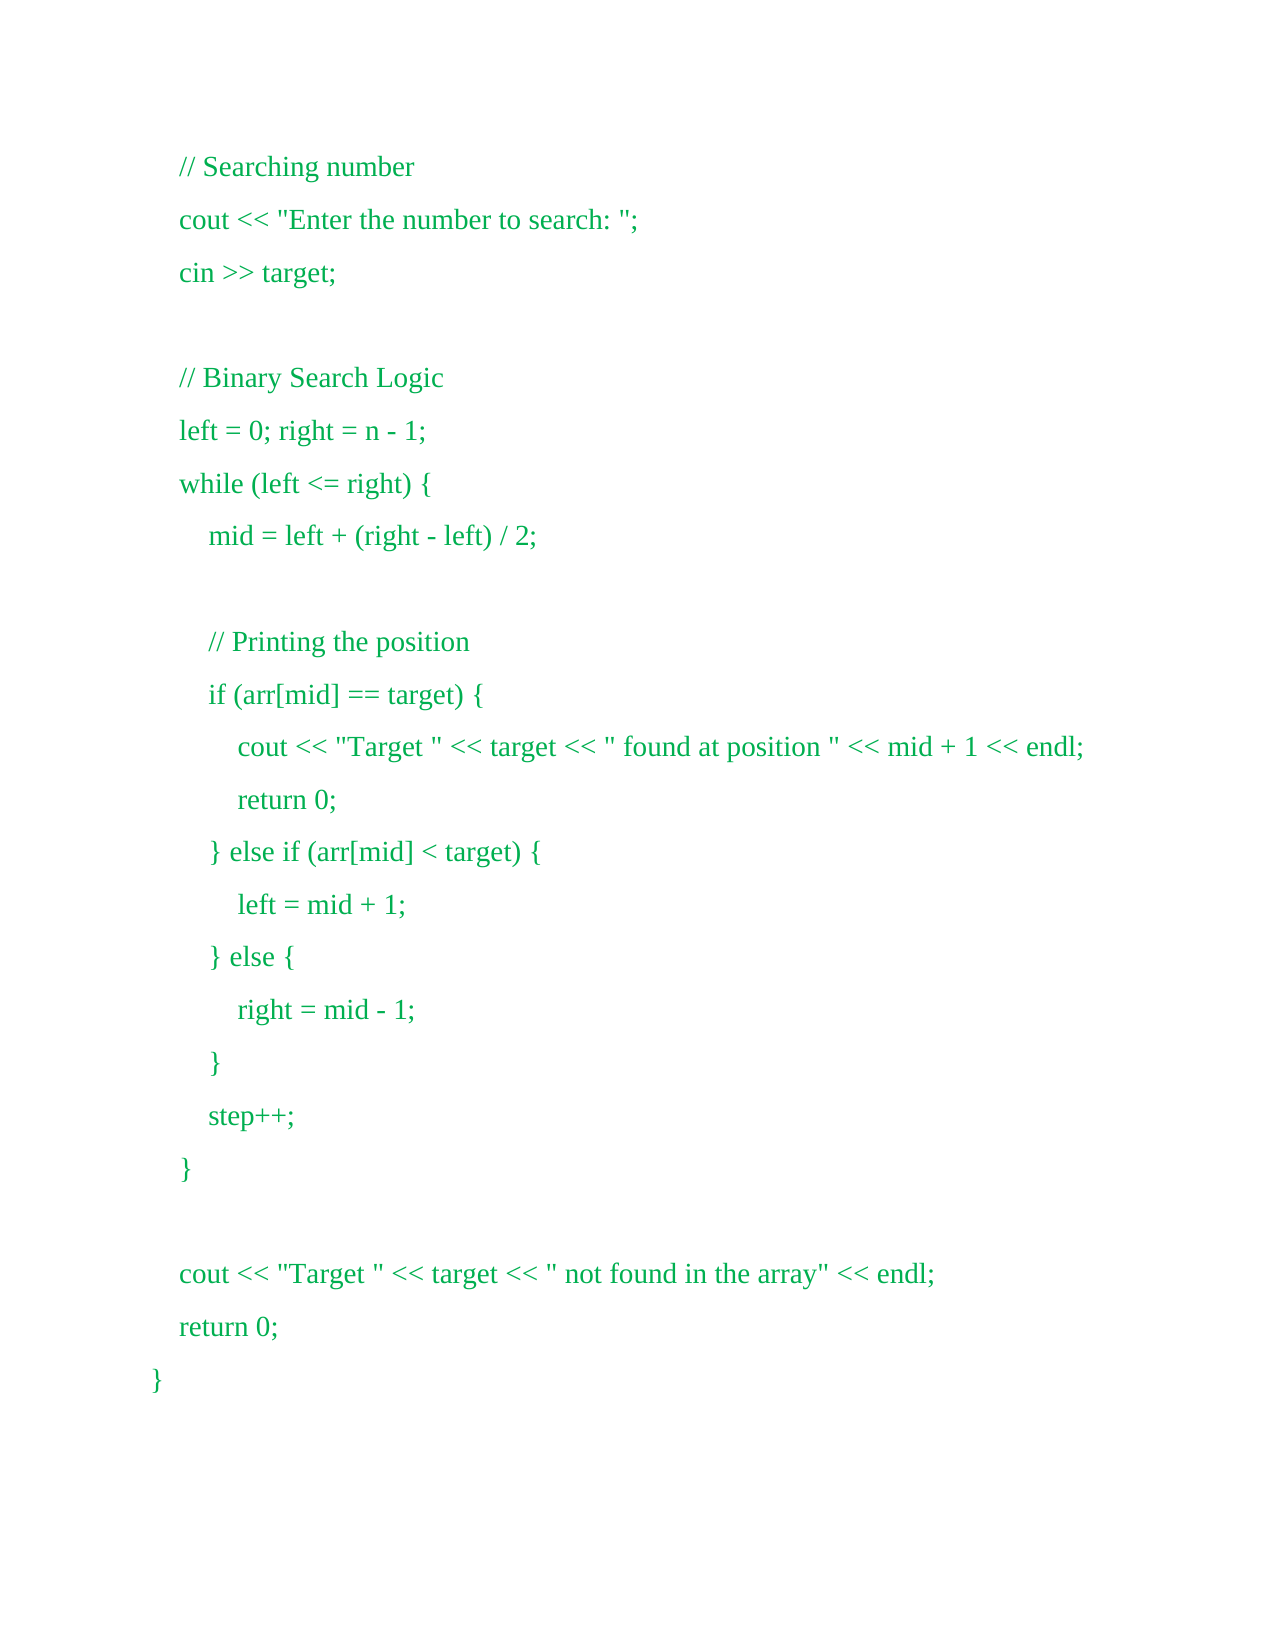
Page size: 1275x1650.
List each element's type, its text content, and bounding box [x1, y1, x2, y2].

text } [208, 1045, 1142, 1079]
text // Printing the position if (arr[mid] == target) { [208, 624, 486, 710]
text step++; [208, 1098, 1142, 1132]
text cout << "Target " << target << " not found in the array" << endl; return 0; [179, 1257, 994, 1343]
text } else if (arr[mid] < target) { left = mid + 1; [208, 834, 549, 920]
text // Binary Search Logic left = 0; right = n - 1; while (left <= right) { [179, 360, 466, 500]
text } [150, 1362, 1142, 1396]
text cout << "Target " << target << " found at position " << mid + 1 << endl; return 0; [237, 729, 1142, 815]
text // Searching number [179, 149, 1142, 183]
text } else { [208, 939, 1142, 973]
text mid = left + (right - left) / 2; [208, 519, 1142, 552]
text right = mid - 1; [237, 992, 1142, 1026]
text cout << "Enter the number to search: "; cin >> target; [179, 202, 667, 288]
text } [179, 1151, 1142, 1184]
